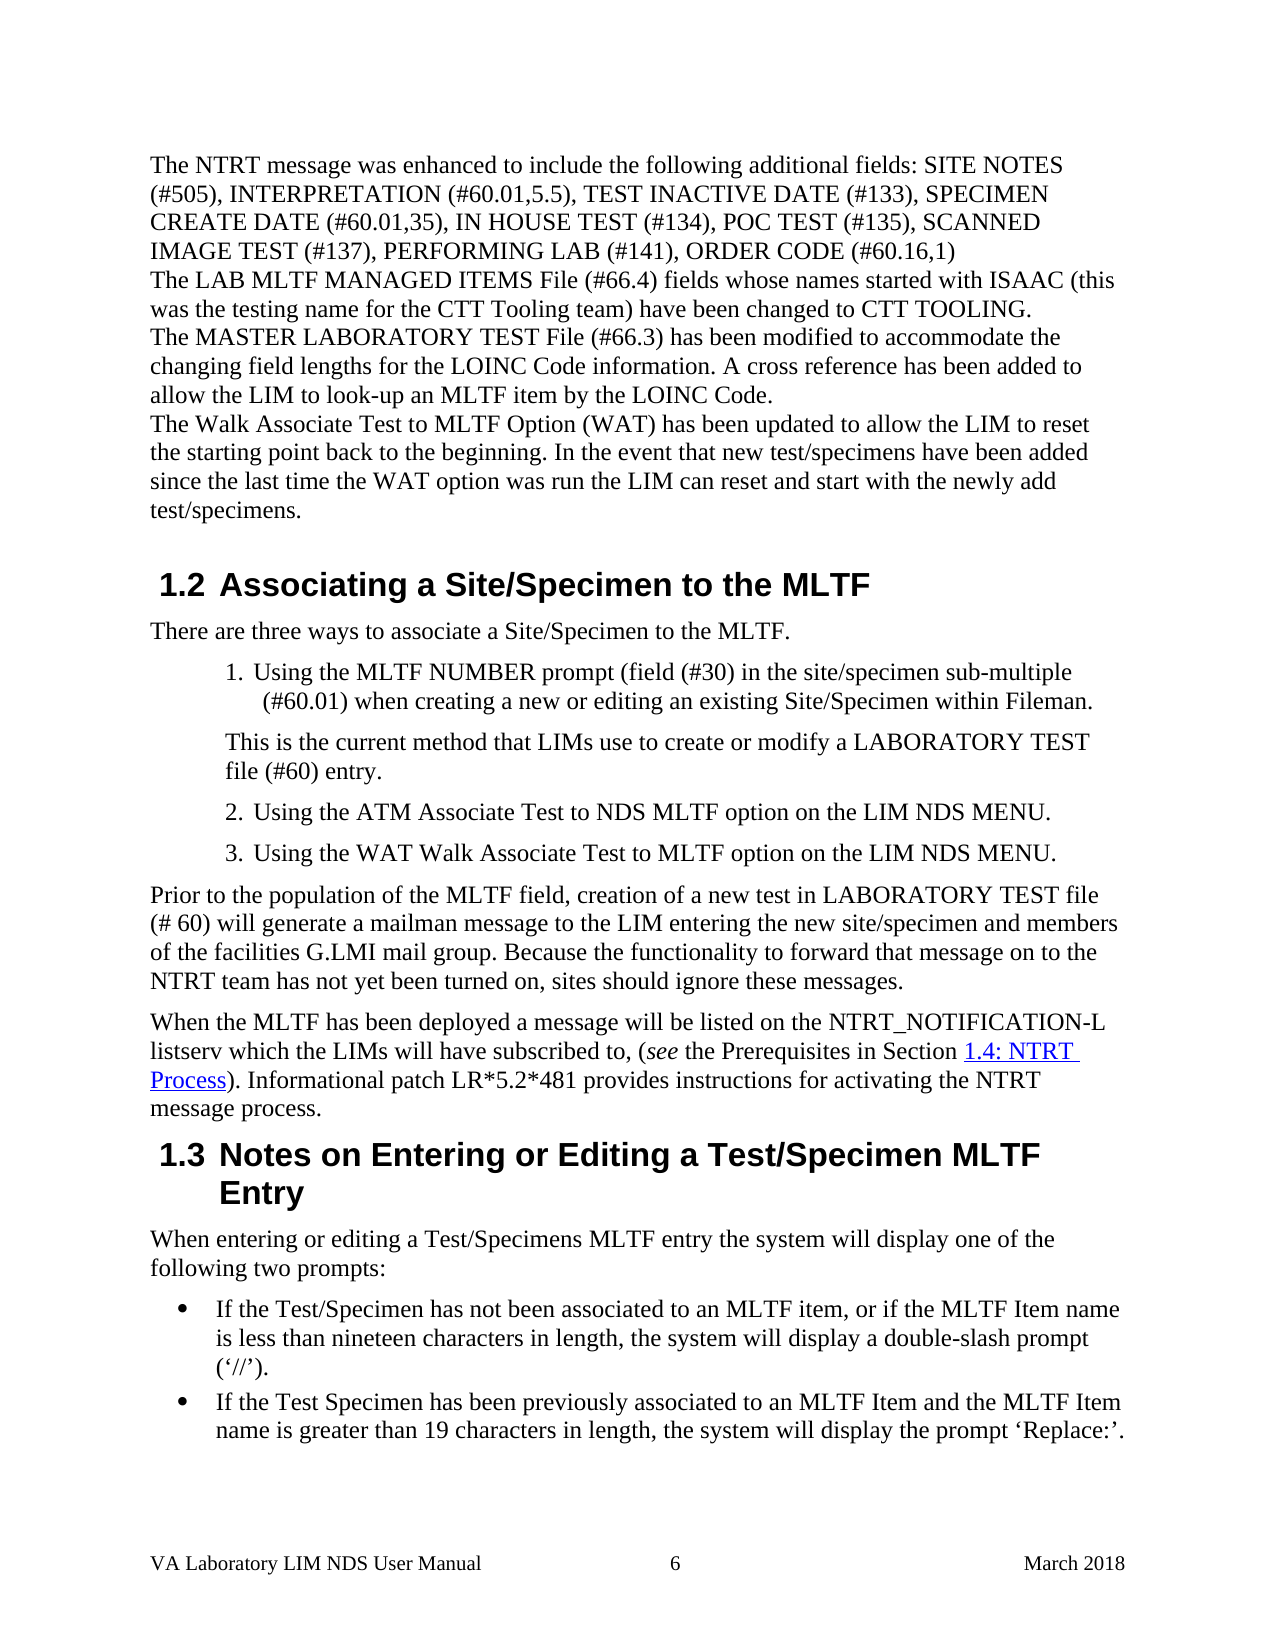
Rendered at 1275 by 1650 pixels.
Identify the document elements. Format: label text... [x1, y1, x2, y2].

text When entering or editing a Test/Specimens MLTF entry the system will display one of the following two prompts: [150, 1224, 1125, 1282]
text Using the WAT Walk Associate Test to MLTF option on the LIM NDS MENU. [225, 838, 1125, 867]
text There are three ways to associate a Site/Specimen to the MLTF. [150, 616, 1125, 645]
text The Walk Associate Test to MLTF Option (WAT) has been updated to allow the LIM to reset the starting point back to the beginning. In the event that new test/specimens have been added since the last time the WAT option was run the LIM can reset and start with the newly add test/specimens. [150, 409, 1125, 524]
text The LAB MLTF MANAGED ITEMS File (#66.4) fields whose names started with ISAAC (this was the testing name for the CTT Tooling team) have been changed to CTT TOOLING. [150, 265, 1125, 322]
text The NTRT message was enhanced to include the following additional fields: SITE NOTES (#505), INTERPRETATION (#60.01,5.5), TEST INACTIVE DATE (#133), SPECIMEN CREATE DATE (#60.01,35), IN HOUSE TEST (#134), POC TEST (#135), SCANNED IMAGE TEST (#137), PERFORMING LAB (#141), ORDER CODE (#60.16,1) [150, 150, 1125, 265]
text The MASTER LABORATORY TEST File (#66.3) has been modified to accommodate the changing field lengths for the LOINC Code information. A cross reference has been added to allow the LIM to look-up an MLTF item by the LOINC Code. [150, 322, 1125, 409]
text Using the MLTF NUMBER prompt (field (#30) in the site/specimen sub-multiple (#60.01) when creating a new or editing an existing Site/Specimen within Fileman. [225, 657, 1125, 715]
text If the Test Specimen has been previously associated to an MLTF Item and the MLTF Item name is greater than 19 characters in length, the system will display the prompt ‘Replace:’. [178, 1387, 1125, 1444]
text Using the ATM Associate Test to NDS MLTF option on the LIM NDS MENU. [225, 797, 1125, 826]
text If the Test/Specimen has not been associated to an MLTF item, or if the MLTF Item name is less than nineteen characters in length, the system will display a double-slash prompt (‘//’). [178, 1294, 1125, 1380]
subtitle Associating a Site/Specimen to the MLTF [159, 565, 1125, 603]
text Prior to the population of the MLTF field, creation of a new test in LABORATORY TEST file (# 60) will generate a mailman message to the LIM entering the new site/specimen and members of the facilities G.LMI mail group. Because the functionality to forward that message on to the NTRT team has not yet been turned on, sites should ignore these messages. [150, 880, 1125, 995]
subtitle Notes on Entering or Editing a Test/Specimen MLTF Entry [159, 1135, 1125, 1212]
text When the MLTF has been deployed a message will be listed on the NTRT_NOTIFICATION-L listserv which the LIMs will have subscribed to, (see the Prerequisites in Section 1.4: NTRT Process). Informational patch LR*5.2*481 provides instructions for activating the NTRT message process. [150, 1007, 1125, 1122]
text This is the current method that LIMs use to create or modify a LABORATORY TEST file (#60) entry. [225, 727, 1125, 785]
